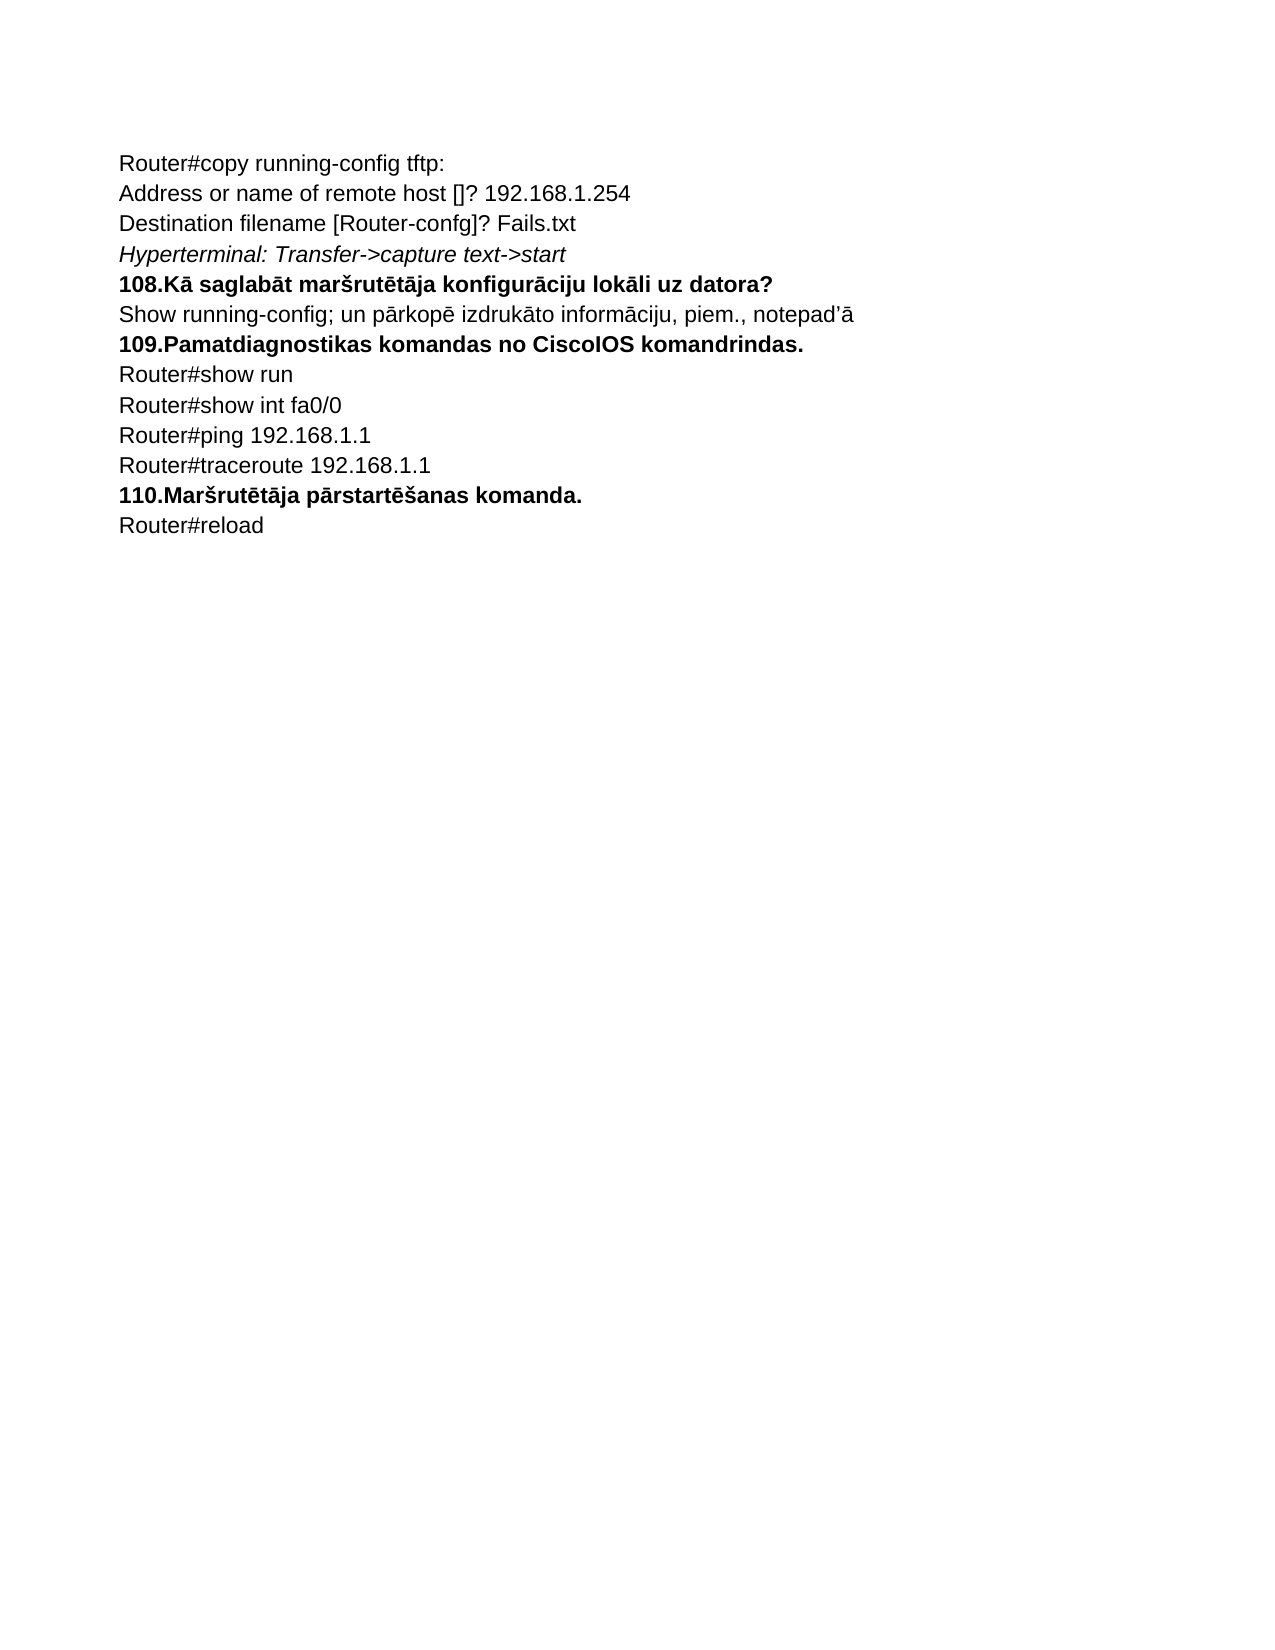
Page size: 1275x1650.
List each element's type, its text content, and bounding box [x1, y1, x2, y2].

text Router#show int fa0/0 [119, 392, 1125, 418]
text Hyperterminal: Transfer->capture text->start [119, 241, 1125, 267]
text Router#traceroute 192.168.1.1 [119, 452, 1125, 478]
text Router#copy running-config tftp: [119, 150, 1125, 176]
text Show running-config; un pārkopē izdrukāto informāciju, piem., notepad’ā [119, 301, 1125, 327]
text Destination filename [Router-confg]? Fails.txt [119, 210, 1125, 237]
text Router#reload [119, 512, 1125, 539]
text Router#show run [119, 361, 1125, 388]
text Router#ping 192.168.1.1 [119, 422, 1125, 448]
text 109.Pamatdiagnostikas komandas no CiscoIOS komandrindas. [119, 331, 1125, 358]
text 108.Kā saglabāt maršrutētāja konfigurāciju lokāli uz datora? [119, 271, 1125, 297]
text Address or name of remote host []? 192.168.1.254 [119, 180, 1125, 207]
text 110.Maršrutētāja pārstartēšanas komanda. [119, 482, 1125, 509]
